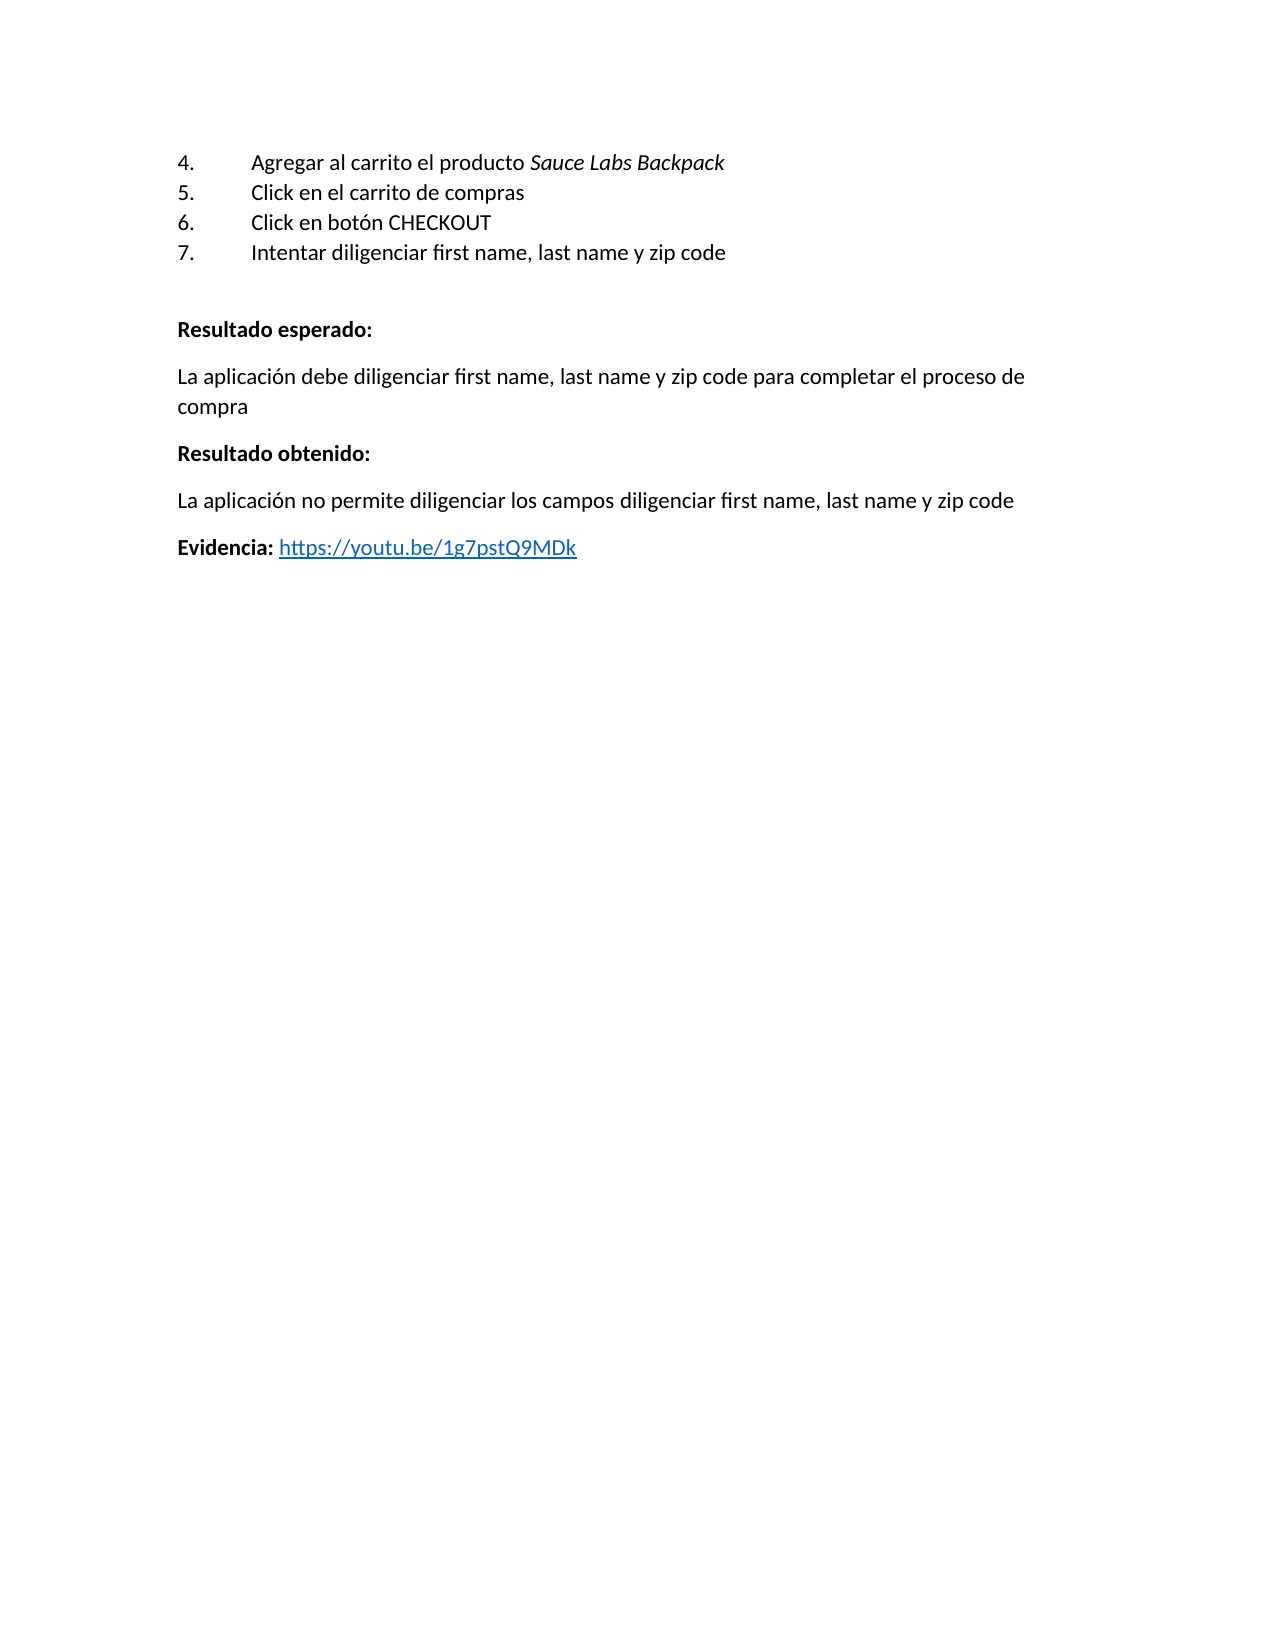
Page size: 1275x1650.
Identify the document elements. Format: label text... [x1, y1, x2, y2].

text La aplicación no permite diligenciar los campos diligenciar first name, last name y zip code [177, 486, 1098, 514]
text Resultado obtenido: [177, 439, 1098, 467]
text Resultado esperado: [177, 315, 1098, 343]
list Intentar diligenciar first name, last name y zip code [177, 238, 1098, 266]
list Agregar al carrito el producto Sauce Labs Backpack [177, 148, 1098, 176]
text Evidencia: https://youtu.be/1g7pstQ9MDk [177, 533, 1098, 561]
text La aplicación debe diligenciar first name, last name y zip code para completar el proceso de compra [177, 362, 1098, 420]
list Click en el carrito de compras [177, 178, 1098, 206]
list Click en botón CHECKOUT [177, 208, 1098, 236]
